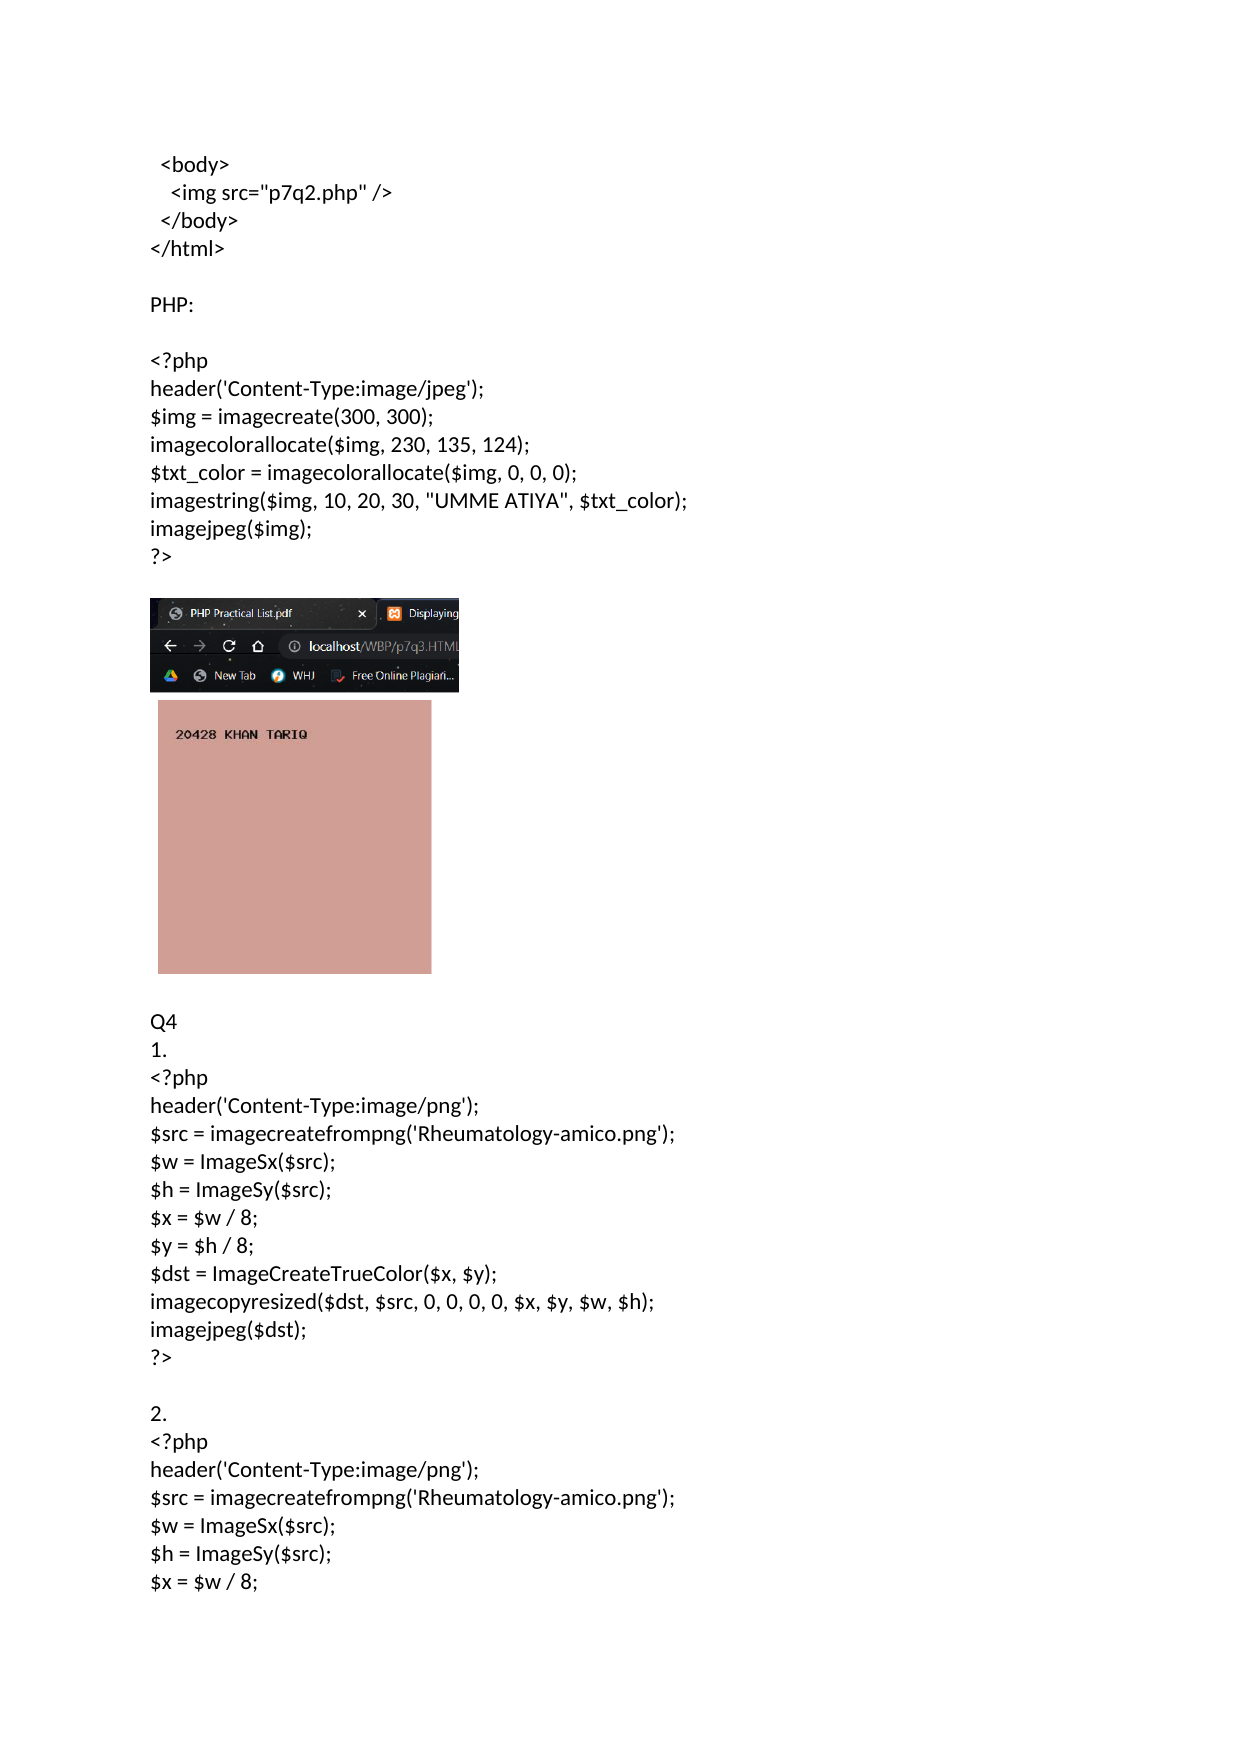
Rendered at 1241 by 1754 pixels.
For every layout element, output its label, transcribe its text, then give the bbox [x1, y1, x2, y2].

text <?php [150, 346, 1090, 374]
text imagecopyresized($dst, $src, 0, 0, 0, 0, $x, $y, $w, $h); [150, 1287, 1090, 1315]
text imagecolorallocate($img, 230, 135, 124); [150, 430, 1090, 458]
text $src = imagecreatefrompng('Rheumatology-amico.png'); [150, 1119, 1090, 1147]
text $dst = ImageCreateTrueColor($x, $y); [150, 1259, 1090, 1287]
text ?> [150, 542, 1090, 570]
text $img = imagecreate(300, 300); [150, 402, 1090, 430]
text <img src="p7q2.php" /> [150, 178, 1090, 206]
text 2. [150, 1399, 1090, 1427]
text header('Content-Type:image/png'); [150, 1455, 1090, 1483]
text PHP: [150, 290, 1090, 318]
text imagejpeg($img); [150, 514, 1090, 542]
text <?php [150, 1063, 1090, 1091]
text $y = $h / 8; [150, 1231, 1090, 1259]
text <body> [150, 150, 1090, 178]
text </body> [150, 206, 1090, 234]
text $h = ImageSy($src); [150, 1175, 1090, 1203]
text $h = ImageSy($src); [150, 1539, 1090, 1567]
picture [150, 598, 459, 1007]
text imagestring($img, 10, 20, 30, "UMME ATIYA", $txt_color); [150, 486, 1090, 514]
text 1. [150, 1035, 1090, 1063]
text $src = imagecreatefrompng('Rheumatology-amico.png'); [150, 1483, 1090, 1511]
text $x = $w / 8; [150, 1203, 1090, 1231]
text $w = ImageSx($src); [150, 1147, 1090, 1175]
text header('Content-Type:image/png'); [150, 1091, 1090, 1119]
text imagejpeg($dst); [150, 1315, 1090, 1343]
text <?php [150, 1427, 1090, 1455]
text $x = $w / 8; [150, 1567, 1090, 1596]
text header('Content-Type:image/jpeg'); [150, 374, 1090, 402]
text $txt_color = imagecolorallocate($img, 0, 0, 0); [150, 458, 1090, 486]
text ?> [150, 1343, 1090, 1371]
text </html> [150, 234, 1090, 262]
text Q4 [150, 1007, 1090, 1035]
text $w = ImageSx($src); [150, 1511, 1090, 1539]
